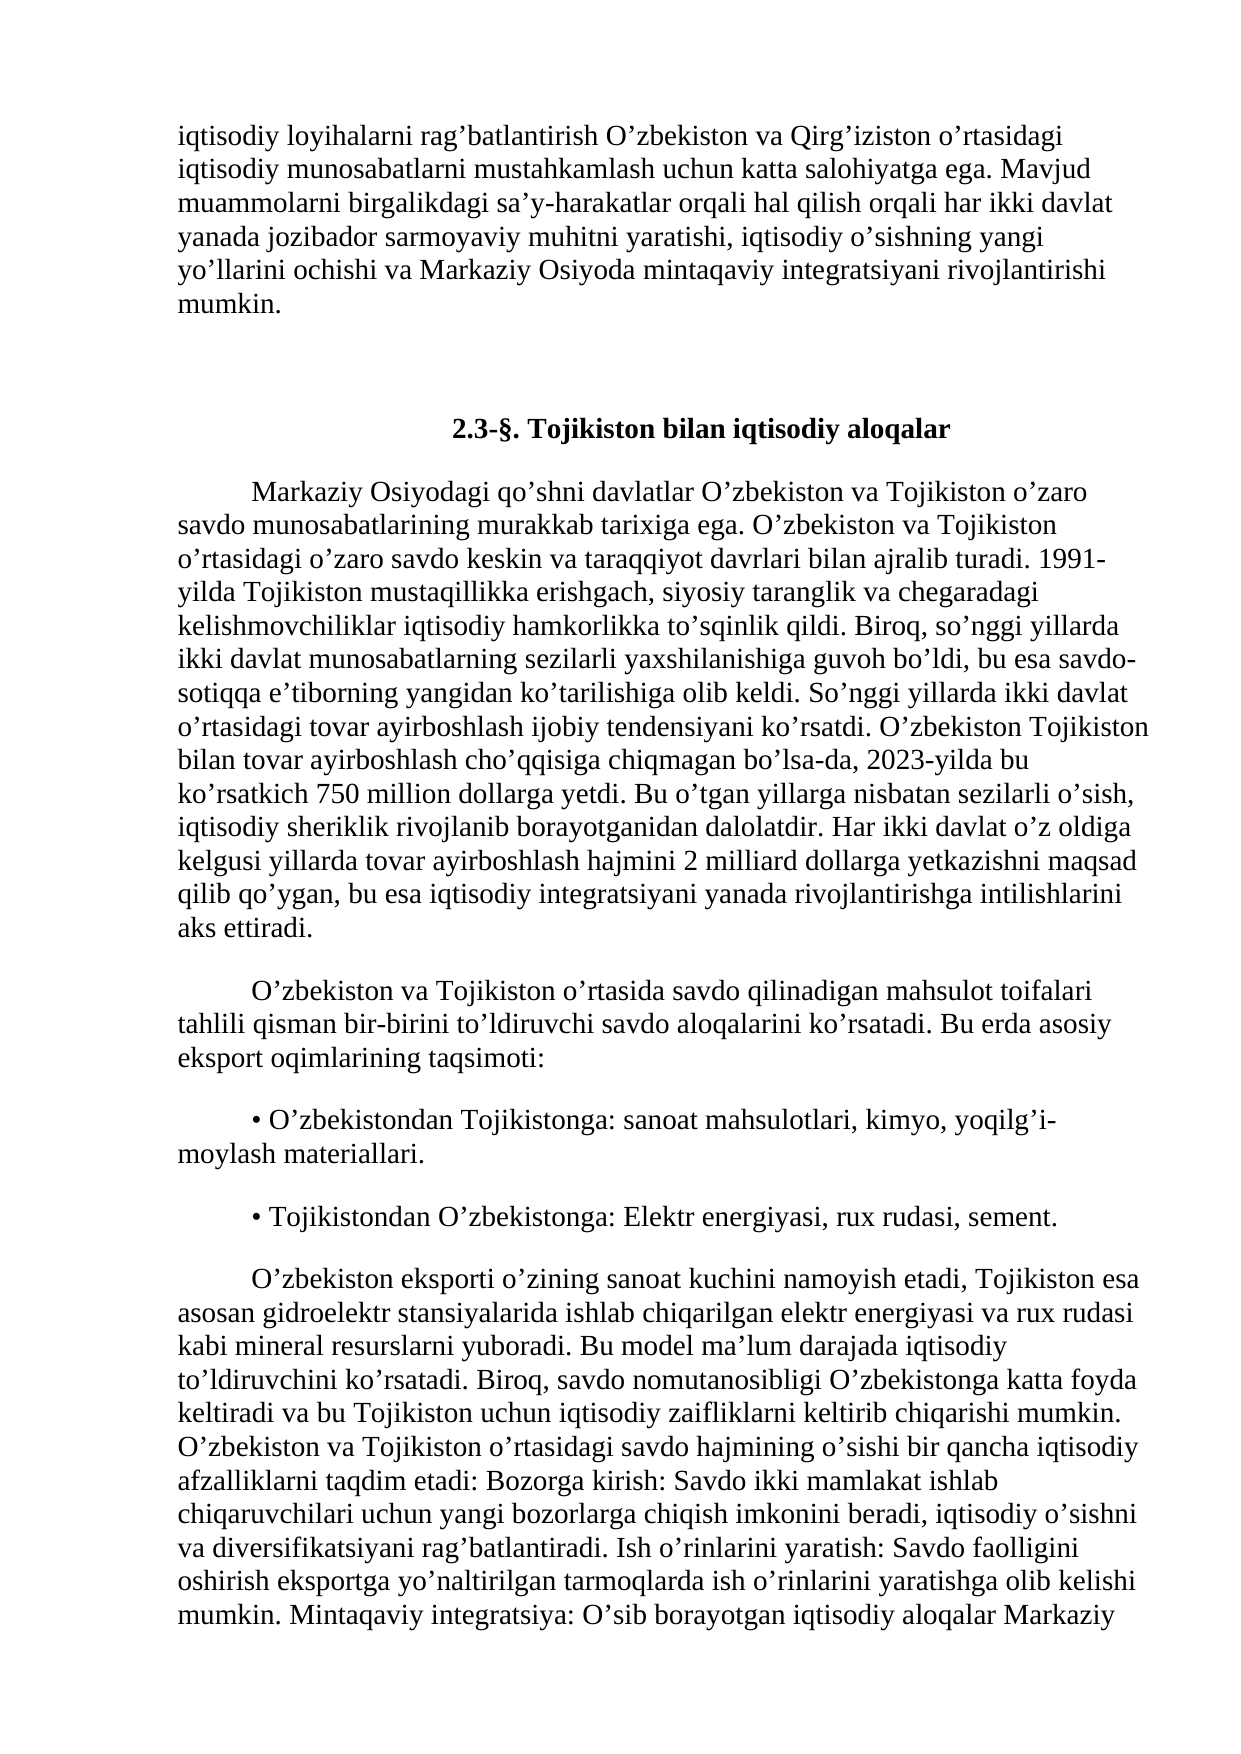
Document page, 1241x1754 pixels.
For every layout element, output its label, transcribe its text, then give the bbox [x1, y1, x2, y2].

text • O’zbekistondan Tojikistonga: sanoat mahsulotlari, kimyo, yoqilg’i-moylash materiallari. [177, 1102, 1152, 1169]
text 2.3-§. Tojikiston bilan iqtisodiy aloqalar [177, 411, 1152, 445]
text • Tojikistondan O’zbekistonga: Elektr energiyasi, rux rudasi, sement. [177, 1199, 1152, 1232]
text Markaziy Osiyodagi qo’shni davlatlar O’zbekiston va Tojikiston o’zaro savdo munosabatlarining murakkab tarixiga ega. O’zbekiston va Tojikiston o’rtasidagi o’zaro savdo keskin va taraqqiyot davrlari bilan ajralib turadi. 1991-yilda Tojikiston mustaqillikka erishgach, siyosiy taranglik va chegaradagi kelishmovchiliklar iqtisodiy hamkorlikka to’sqinlik qildi. Biroq, so’nggi yillarda ikki davlat munosabatlarning sezilarli yaxshilanishiga guvoh bo’ldi, bu esa savdo-sotiqqa e’tiborning yangidan ko’tarilishiga olib keldi. So’nggi yillarda ikki davlat o’rtasidagi tovar ayirboshlash ijobiy tendensiyani ko’rsatdi. O’zbekiston Tojikiston bilan tovar ayirboshlash cho’qqisiga chiqmagan bo’lsa-da, 2023-yilda bu ko’rsatkich 750 million dollarga yetdi. Bu o’tgan yillarga nisbatan sezilarli o’sish, iqtisodiy sheriklik rivojlanib borayotganidan dalolatdir. Har ikki davlat o’z oldiga kelgusi yillarda tovar ayirboshlash hajmini 2 milliard dollarga yetkazishni maqsad qilib qo’ygan, bu esa iqtisodiy integratsiyani yanada rivojlantirishga intilishlarini aks ettiradi. [177, 474, 1152, 943]
text O’zbekiston va Tojikiston o’rtasida savdo qilinadigan mahsulot toifalari tahlili qisman bir-birini to’ldiruvchi savdo aloqalarini ko’rsatadi. Bu erda asosiy eksport oqimlarining taqsimoti: [177, 973, 1152, 1073]
